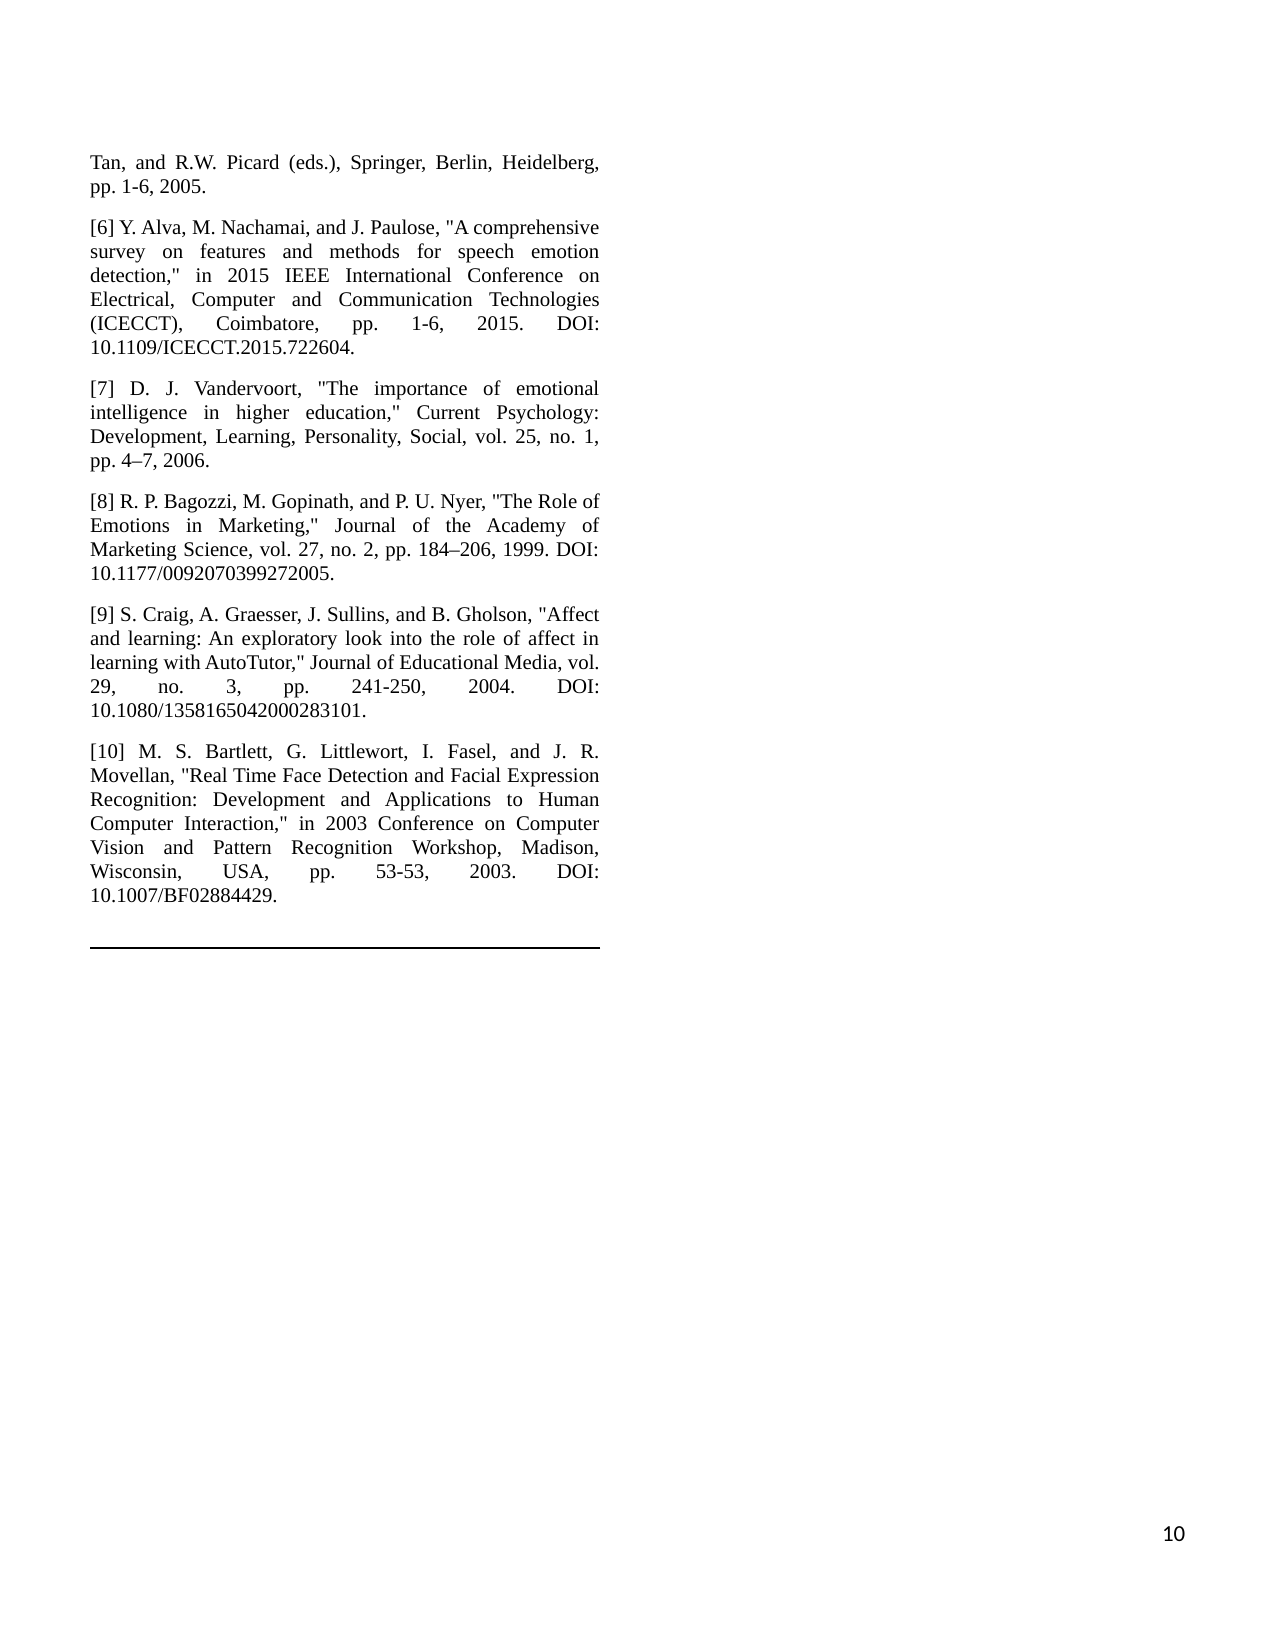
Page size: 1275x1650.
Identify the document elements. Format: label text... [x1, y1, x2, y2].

text [8] R. P. Bagozzi, M. Gopinath, and P. U. Nyer, "The Role of Emotions in Marketing," Journal of the Academy of Marketing Science, vol. 27, no. 2, pp. 184–206, 1999. DOI: 10.1177/0092070399272005. [90, 489, 600, 585]
text [9] S. Craig, A. Graesser, J. Sullins, and B. Gholson, "Affect and learning: An exploratory look into the role of affect in learning with AutoTutor," Journal of Educational Media, vol. 29, no. 3, pp. 241-250, 2004. DOI: 10.1080/1358165042000283101. [90, 602, 600, 722]
text [6] Y. Alva, M. Nachamai, and J. Paulose, "A comprehensive survey on features and methods for speech emotion detection," in 2015 IEEE International Conference on Electrical, Computer and Communication Technologies (ICECCT), Coimbatore, pp. 1-6, 2015. DOI: 10.1109/ICECCT.2015.722604. [90, 215, 600, 359]
text [10] M. S. Bartlett, G. Littlewort, I. Fasel, and J. R. Movellan, "Real Time Face Detection and Facial Expression Recognition: Development and Applications to Human Computer Interaction," in 2003 Conference on Computer Vision and Pattern Recognition Workshop, Madison, Wisconsin, USA, pp. 53-53, 2003. DOI: 10.1007/BF02884429. [90, 739, 600, 907]
text [7] D. J. Vandervoort, "The importance of emotional intelligence in higher education," Current Psychology: Development, Learning, Personality, Social, vol. 25, no. 1, pp. 4–7, 2006. [90, 376, 600, 472]
